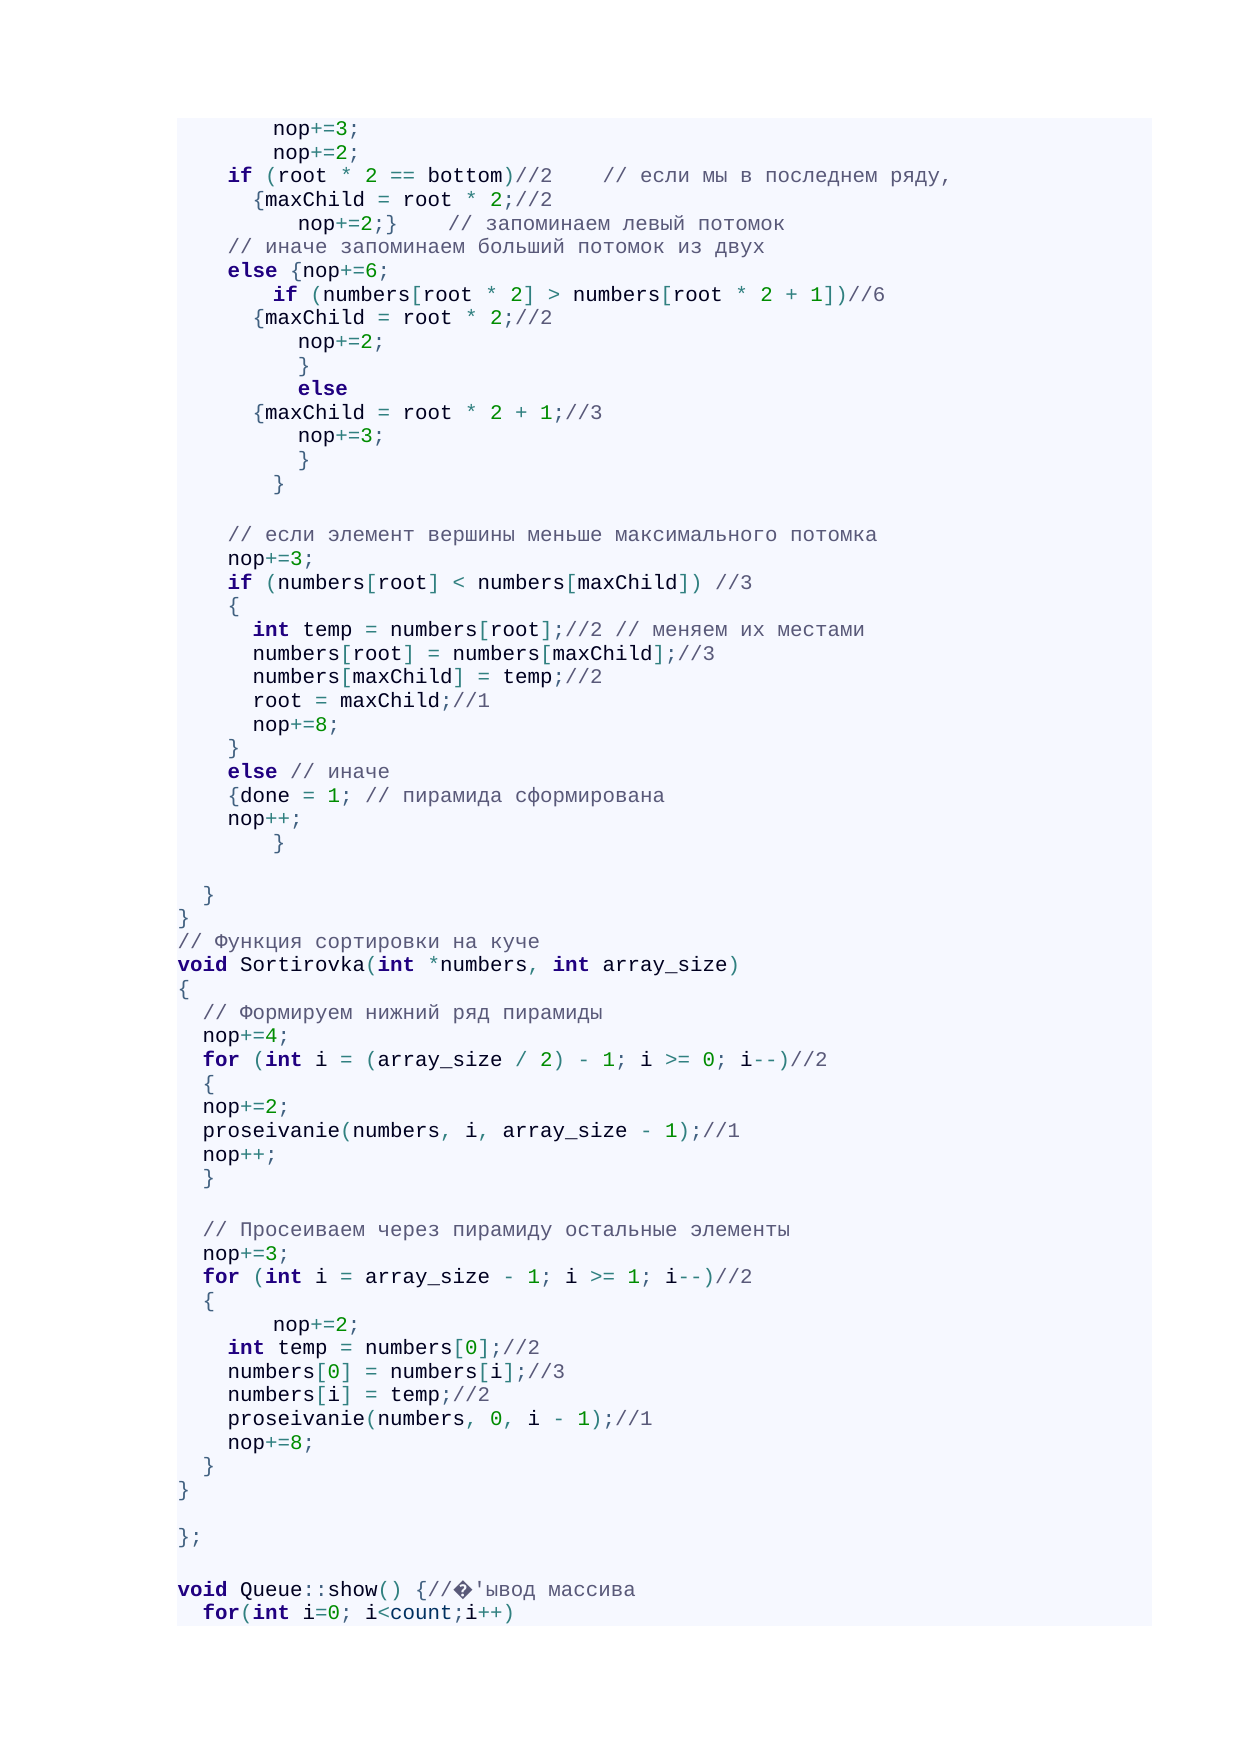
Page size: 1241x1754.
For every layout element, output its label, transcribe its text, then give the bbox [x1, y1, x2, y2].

text else // иначе [177, 761, 1152, 784]
text root = maxChild;//1 [177, 690, 1152, 714]
text nop+=3; [177, 548, 1152, 572]
text } [177, 473, 1152, 496]
text for (int i = array_size - 1; i >= 1; i--)//2 [177, 1266, 1152, 1290]
text nop+=3; [177, 426, 1152, 449]
text int temp = numbers[root];//2 // меняем их местами [177, 619, 1152, 643]
text { [177, 978, 1152, 1002]
text // если элемент вершины меньше максимального потомка [177, 524, 1152, 548]
text } [177, 1455, 1152, 1479]
text // Просеиваем через пирамиду остальные элементы [177, 1219, 1152, 1243]
text }; [177, 1526, 1152, 1550]
text } [177, 907, 1152, 931]
text nop+=3; [177, 118, 1152, 142]
text nop+=8; [177, 1432, 1152, 1455]
text if (numbers[root * 2] > numbers[root * 2 + 1])//6 [177, 284, 1152, 307]
text nop++; [177, 808, 1152, 832]
text nop+=3; [177, 1243, 1152, 1266]
text } [177, 354, 1152, 378]
text { [177, 1073, 1152, 1096]
text nop+=2; [177, 142, 1152, 165]
text // Функция сортировки на куче [177, 931, 1152, 954]
text } [177, 1479, 1152, 1503]
text proseivanie(numbers, 0, i - 1);//1 [177, 1408, 1152, 1432]
text numbers[maxChild] = temp;//2 [177, 666, 1152, 690]
text { [177, 1290, 1152, 1313]
text } [177, 832, 1152, 856]
text nop+=2; [177, 1313, 1152, 1337]
text proseivanie(numbers, i, array_size - 1);//1 [177, 1120, 1152, 1144]
text numbers[root] = numbers[maxChild];//3 [177, 643, 1152, 666]
text for(int i=0; i<count;i++) [177, 1602, 1152, 1626]
text nop+=2; [177, 331, 1152, 354]
text nop+=2;} // запоминаем левый потомок [177, 213, 1152, 236]
text {maxChild = root * 2;//2 [177, 189, 1152, 213]
text } [177, 1167, 1152, 1191]
text else [177, 378, 1152, 402]
text if (root * 2 == bottom)//2 // если мы в последнем ряду, [177, 165, 1152, 189]
text } [177, 883, 1152, 907]
text numbers[0] = numbers[i];//3 [177, 1361, 1152, 1384]
text nop+=8; [177, 714, 1152, 737]
text for (int i = (array_size / 2) - 1; i >= 0; i--)//2 [177, 1049, 1152, 1073]
text } [177, 737, 1152, 761]
text else {nop+=6; [177, 260, 1152, 284]
text {maxChild = root * 2 + 1;//3 [177, 402, 1152, 426]
text void Queue::show() {//�'ывод массива [177, 1574, 1152, 1602]
text { [177, 595, 1152, 619]
text void Sortirovka(int *numbers, int array_size) [177, 954, 1152, 978]
text // иначе запоминаем больший потомок из двух [177, 236, 1152, 260]
text // Формируем нижний ряд пирамиды [177, 1002, 1152, 1025]
text {done = 1; // пирамида сформирована [177, 784, 1152, 808]
text if (numbers[root] < numbers[maxChild]) //3 [177, 572, 1152, 595]
text nop++; [177, 1144, 1152, 1167]
text int temp = numbers[0];//2 [177, 1337, 1152, 1361]
text numbers[i] = temp;//2 [177, 1384, 1152, 1408]
text nop+=4; [177, 1025, 1152, 1049]
text } [177, 449, 1152, 473]
text nop+=2; [177, 1096, 1152, 1120]
text {maxChild = root * 2;//2 [177, 307, 1152, 331]
